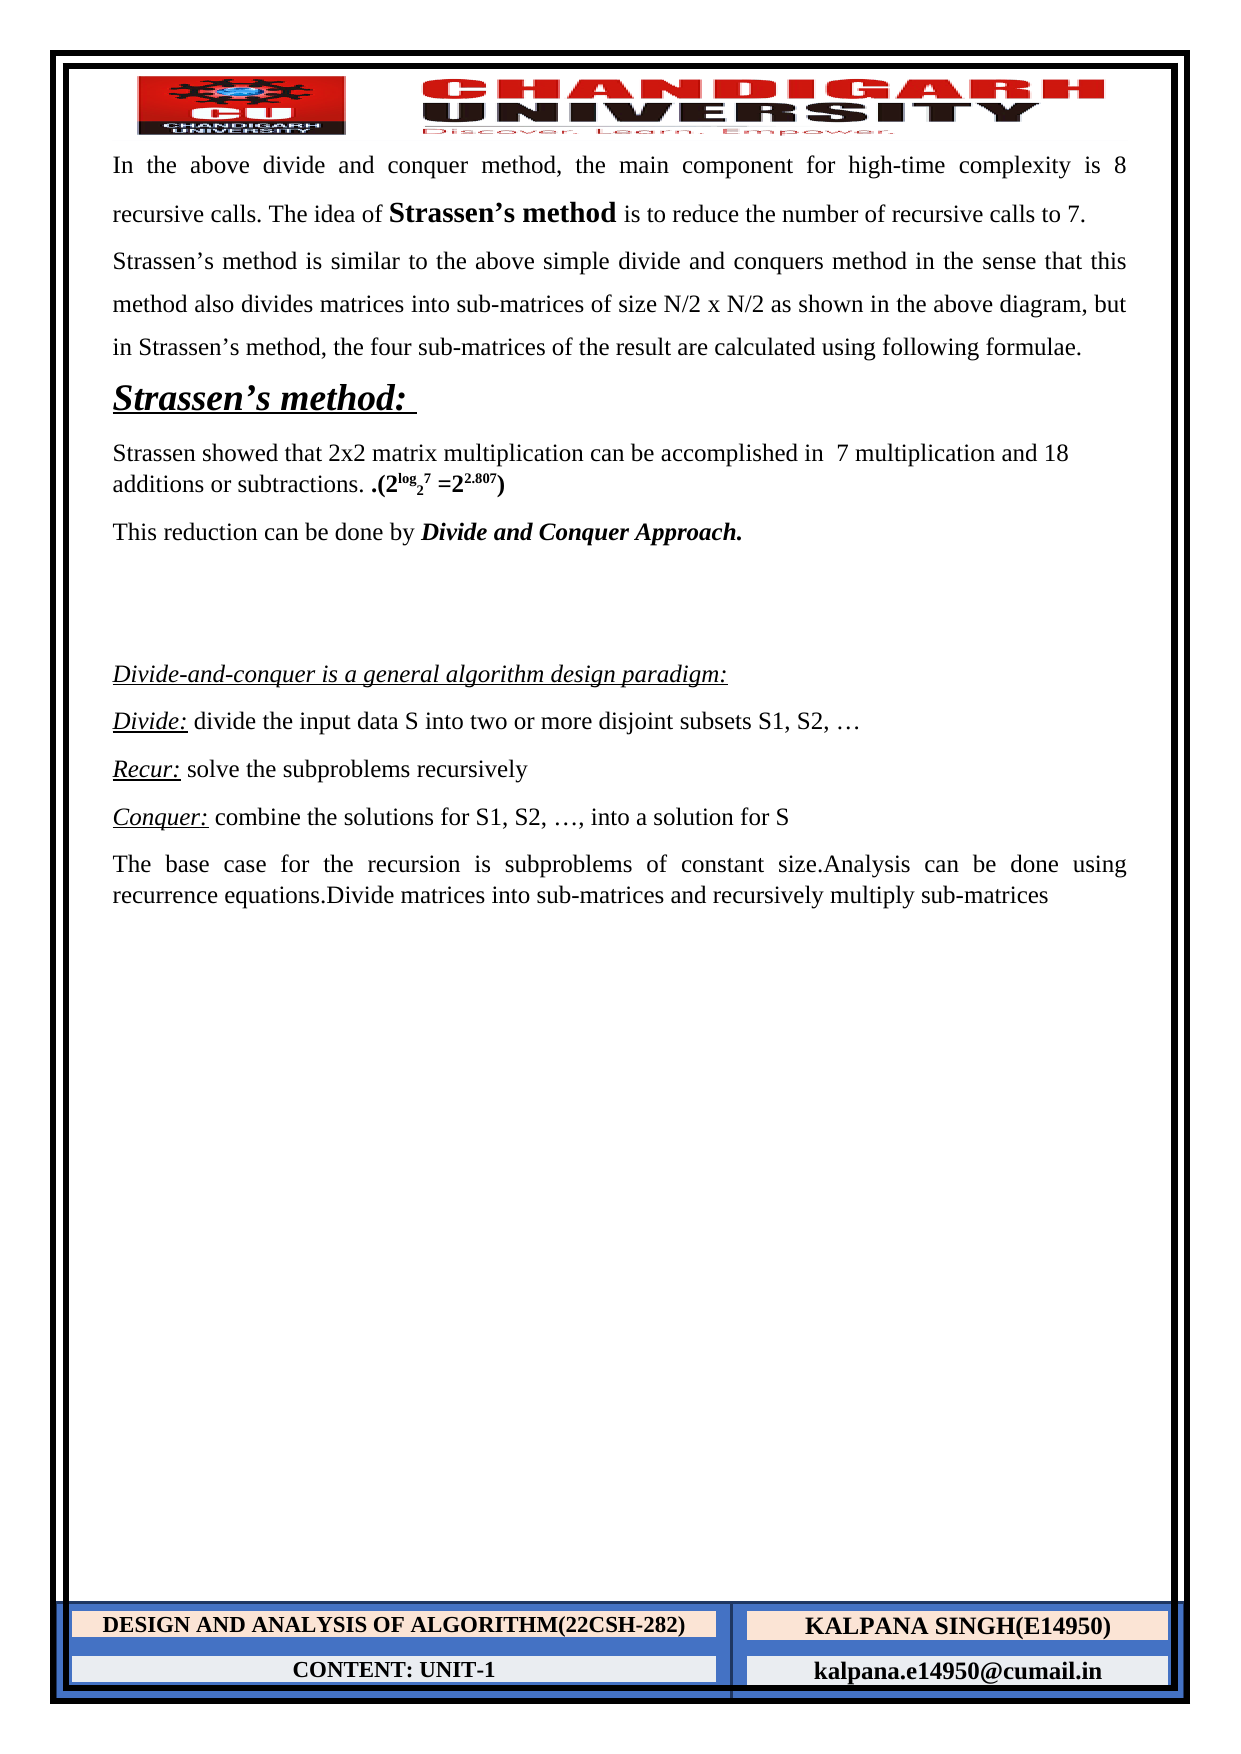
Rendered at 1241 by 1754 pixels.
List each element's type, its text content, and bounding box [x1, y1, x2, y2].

picture [112, 73, 1128, 141]
text The base case for the recursion is subproblems of constant size.Analysis can be done using recurrence equations.Divide matrices into sub-matrices and recursively multiply sub-matrices [112, 849, 1128, 909]
text Recur: solve the subproblems recursively [112, 754, 1128, 783]
text In the above divide and conquer method, the main component for high-time complexity is 8 recursive calls. The idea of Strassen’s method is to reduce the number of recursive calls to 7. [112, 150, 1128, 229]
text This reduction can be done by Divide and Conquer Approach. [112, 517, 1128, 546]
text Divide: divide the input data S into two or more disjoint subsets S1, S2, … [112, 706, 1128, 735]
text Strassen’s method is similar to the above simple divide and conquers method in the sense that this method also divides matrices into sub-matrices of size N/2 x N/2 as shown in the above diagram, but in Strassen’s method, the four sub-matrices of the result are calculated using following formulae. [112, 246, 1128, 361]
text Strassen’s method: [112, 375, 1128, 418]
text Conquer: combine the solutions for S1, S2, …, into a solution for S [112, 802, 1128, 831]
text Divide-and-conquer is a general algorithm design paradigm: [112, 659, 1128, 687]
text Strassen showed that 2x2 matrix multiplication can be accomplished in 7 multiplication and 18 additions or subtractions. .(2log27 =22.807) [112, 438, 1128, 498]
